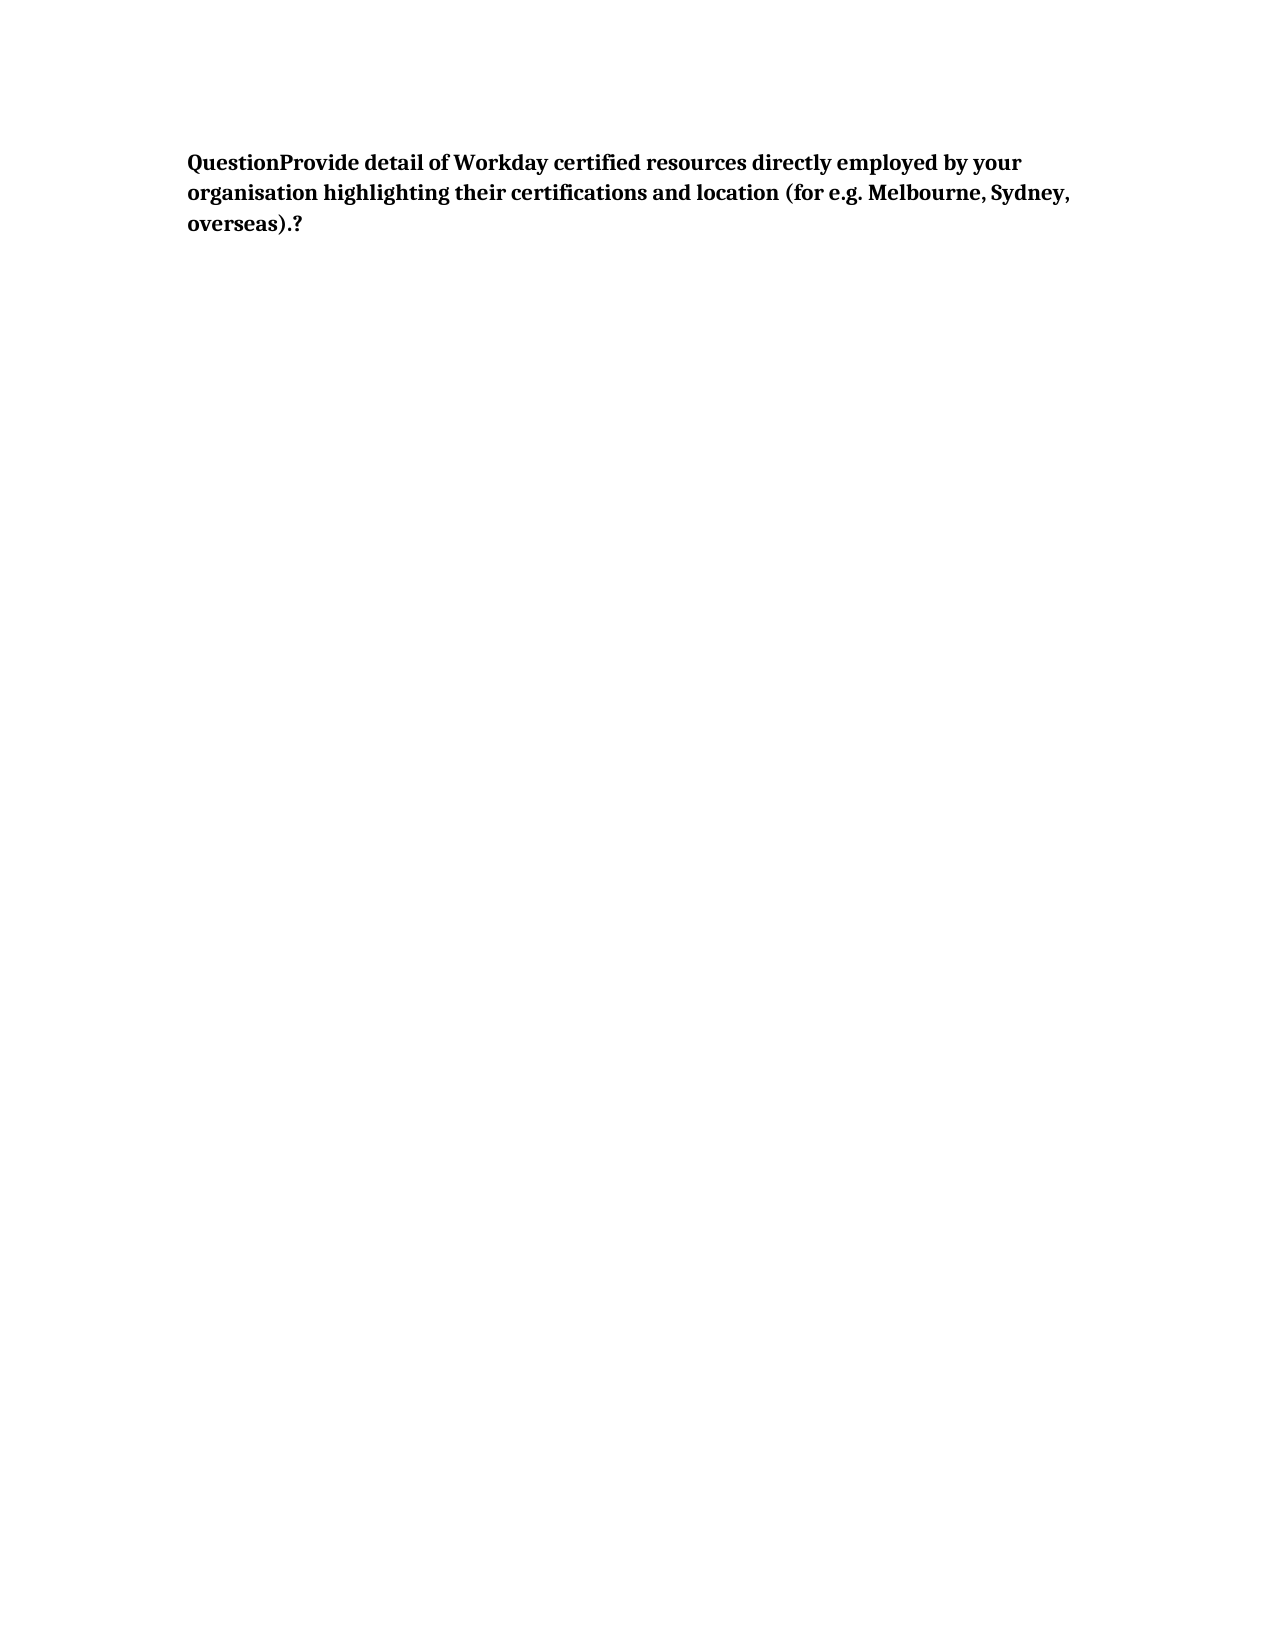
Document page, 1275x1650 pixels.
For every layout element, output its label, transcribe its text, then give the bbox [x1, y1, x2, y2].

text QuestionProvide detail of Workday certified resources directly employed by your organisation highlighting their certifications and location (for e.g. Melbourne, Sydney, overseas).? [187, 150, 1087, 237]
